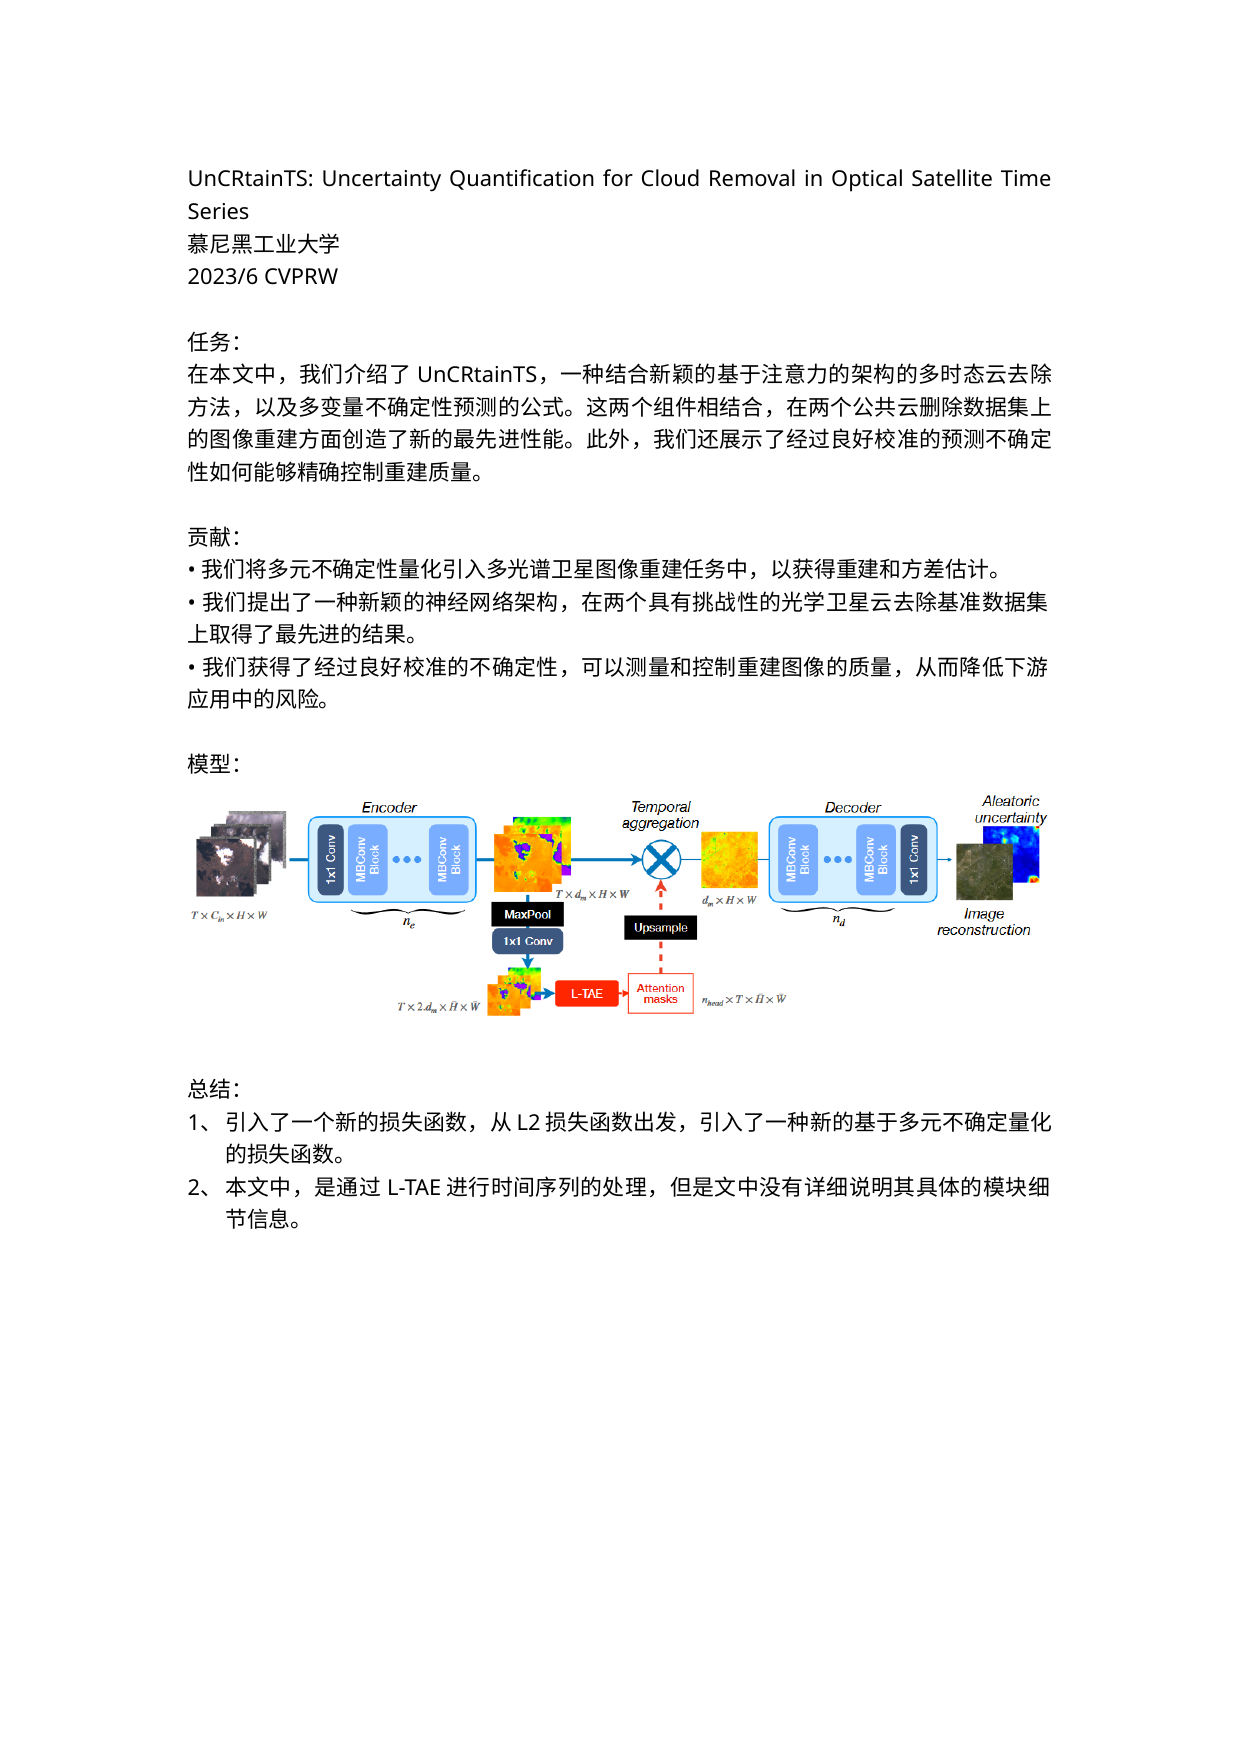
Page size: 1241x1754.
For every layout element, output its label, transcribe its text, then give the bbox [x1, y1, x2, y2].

text 2023/6 CVPRW [187, 259, 1053, 292]
text 慕尼黑工业大学 [187, 227, 1053, 259]
list 引入了一个新的损失函数，从L2损失函数出发，引入了一种新的基于多元不确定量化的损失函数。 [187, 1104, 1053, 1169]
list 本文中，是通过L-TAE进行时间序列的处理，但是文中没有详细说明其具体的模块细节信息。 [187, 1169, 1053, 1234]
text 在本文中，我们介绍了 UnCRtainTS，一种结合新颖的基于注意力的架构的多时态云去除方法，以及多变量不确定性预测的公式。这两个组件相结合，在两个公共云删除数据集上的图像重建方面创造了新的最先进性能。此外，我们还展示了经过良好校准的预测不确定性如何能够精确控制重建质量。 [187, 357, 1053, 487]
text UnCRtainTS: Uncertainty Quantification for Cloud Removal in Optical Satellite Time Series [187, 162, 1053, 227]
text 任务： [187, 324, 1053, 357]
text 贡献： [187, 519, 1053, 552]
text 总结： [187, 1072, 1053, 1104]
text • 我们将多元不确定性量化引入多光谱卫星图像重建任务中，以获得重建和方差估计。 [187, 552, 1053, 584]
text 模型： [187, 747, 1053, 779]
text • 我们获得了经过良好校准的不确定性，可以测量和控制重建图像的质量，从而降低下游应用中的风险。 [187, 649, 1053, 714]
text • 我们提出了一种新颖的神经网络架构，在两个具有挑战性的光学卫星云去除基准数据集上取得了最先进的结果。 [187, 584, 1053, 649]
picture [187, 779, 1053, 1018]
